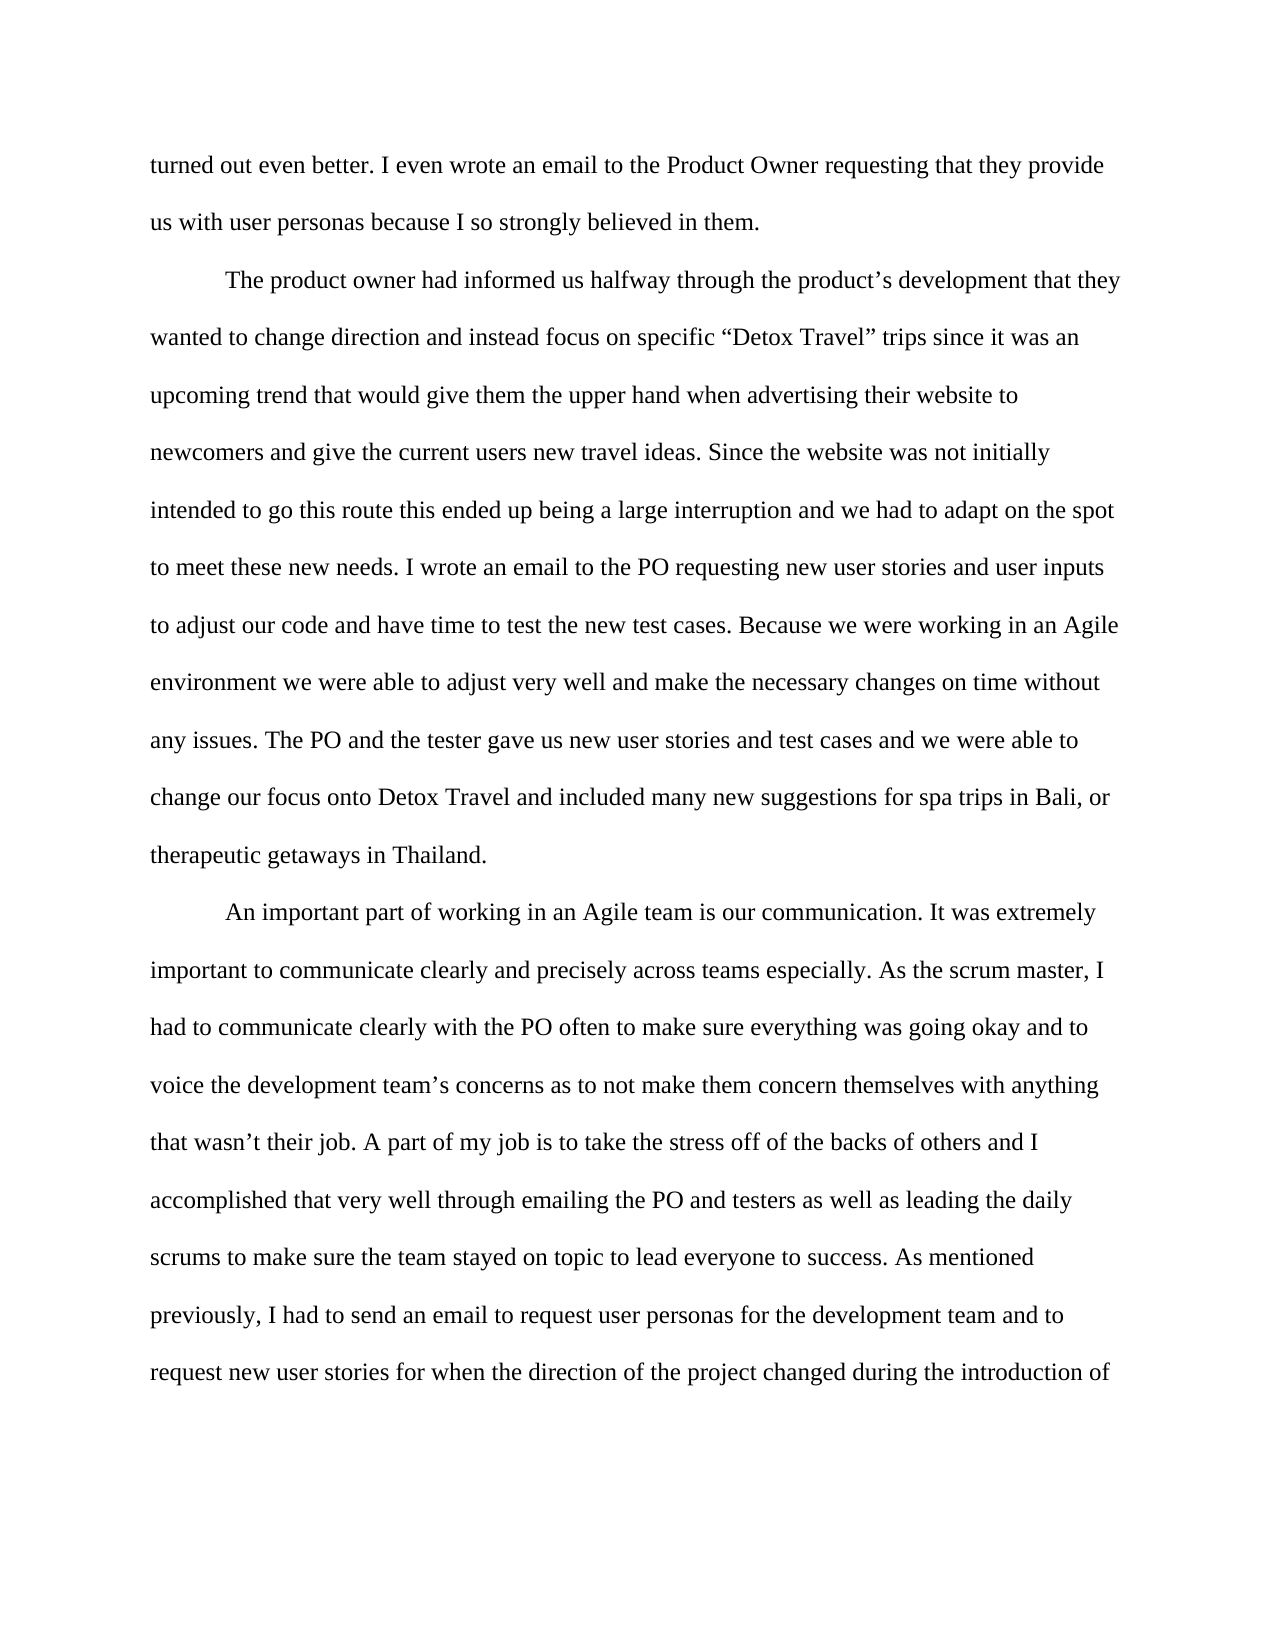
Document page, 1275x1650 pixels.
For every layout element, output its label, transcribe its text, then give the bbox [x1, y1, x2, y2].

text The product owner had informed us halfway through the product’s development that they wanted to change direction and instead focus on specific “Detox Travel” trips since it was an upcoming trend that would give them the upper hand when advertising their website to newcomers and give the current users new travel ideas. Since the website was not initially intended to go this route this ended up being a large interruption and we had to adapt on the spot to meet these new needs. I wrote an email to the PO requesting new user stories and user inputs to adjust our code and have time to test the new test cases. Because we were working in an Agile environment we were able to adjust very well and make the necessary changes on time without any issues. The PO and the tester gave us new user stories and test cases and we were able to change our focus onto Detox Travel and included many new suggestions for spa trips in Bali, or therapeutic getaways in Thailand. [150, 265, 1125, 869]
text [150, 150, 1125, 236]
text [150, 897, 1125, 1386]
